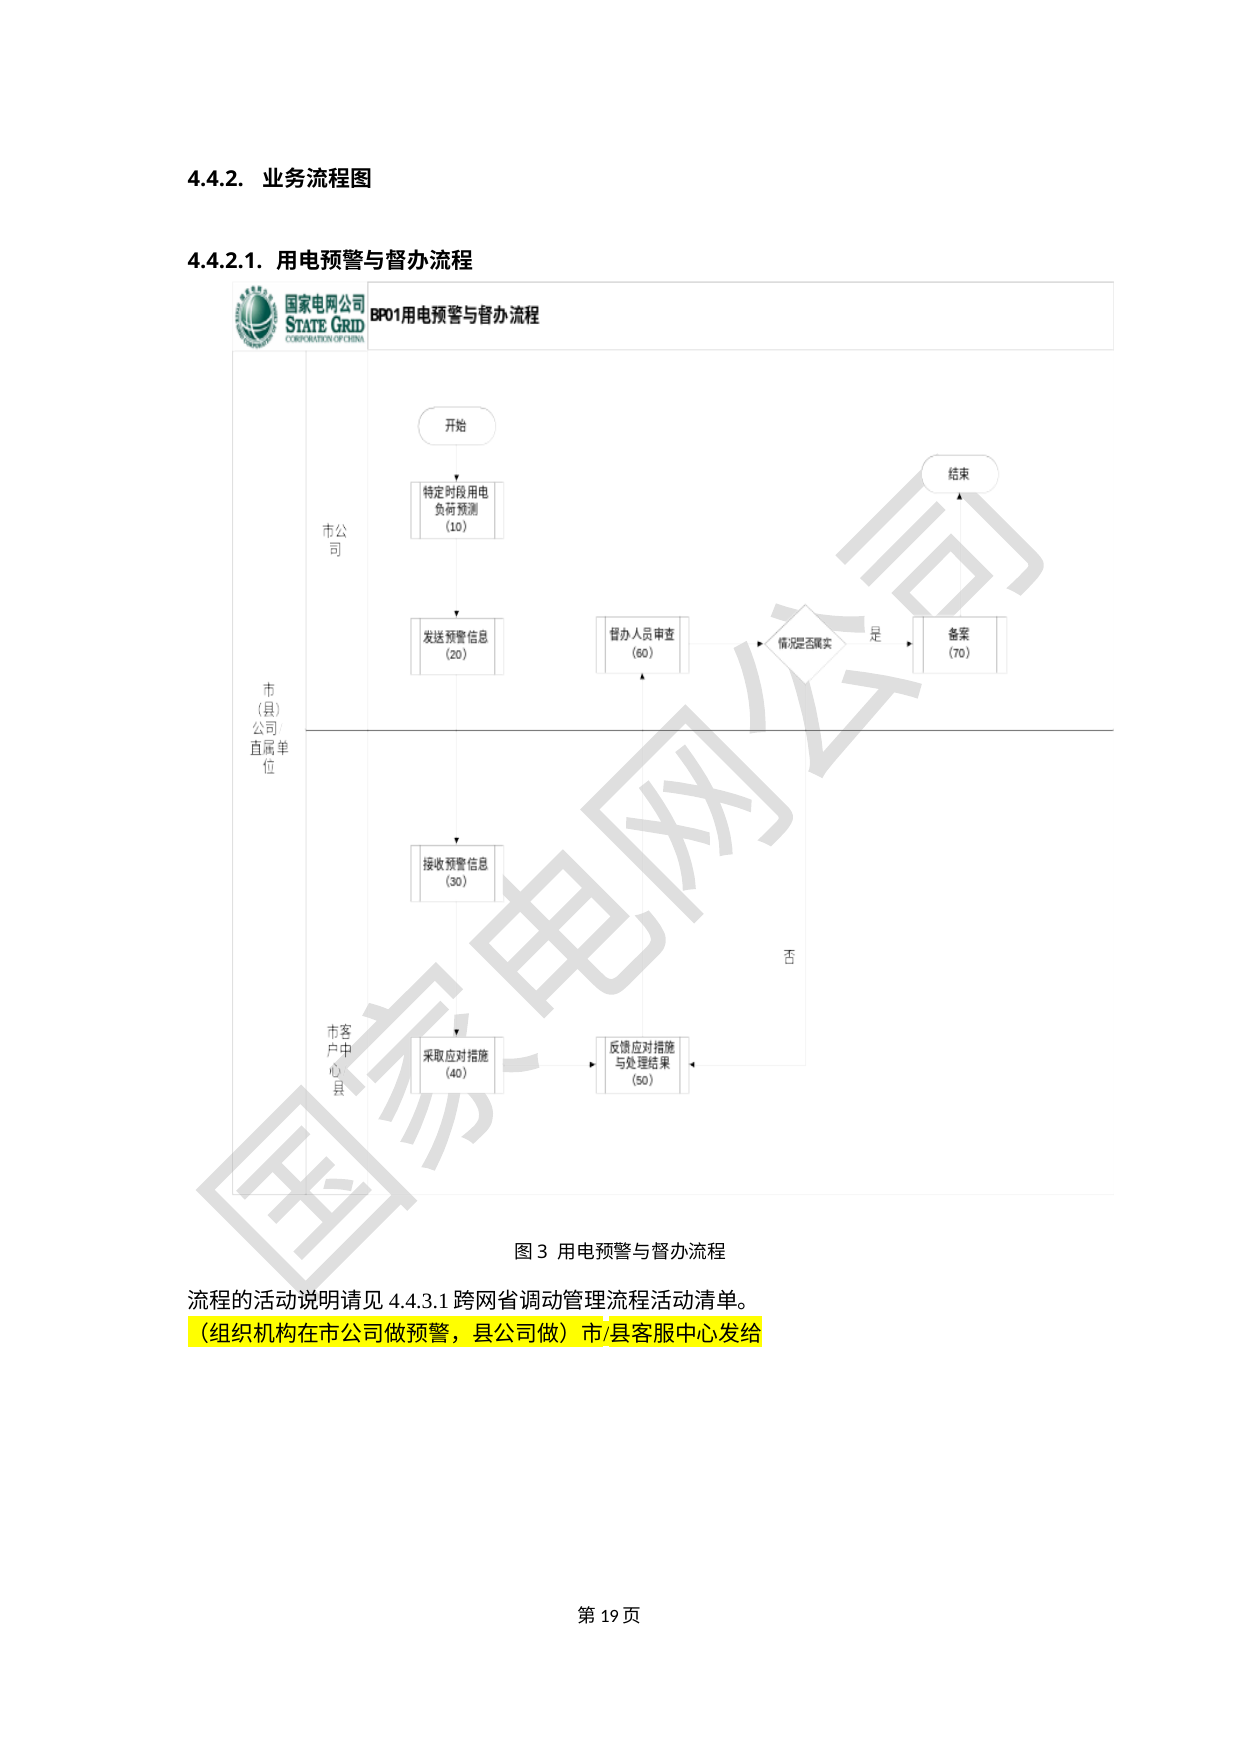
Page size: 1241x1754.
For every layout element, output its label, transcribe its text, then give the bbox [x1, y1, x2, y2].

text 流程的活动说明请见4.4.3.1跨网省调动管理流程活动清单。 [187, 1283, 1053, 1315]
text 图3 用电预警与督办流程 [187, 1234, 1053, 1266]
subtitle 用电预警与督办流程 [187, 243, 1031, 275]
text （组织机构在市公司做预警，县公司做）市/县客服中心发给 [187, 1315, 1053, 1348]
subtitle 业务流程图 [187, 160, 1053, 193]
